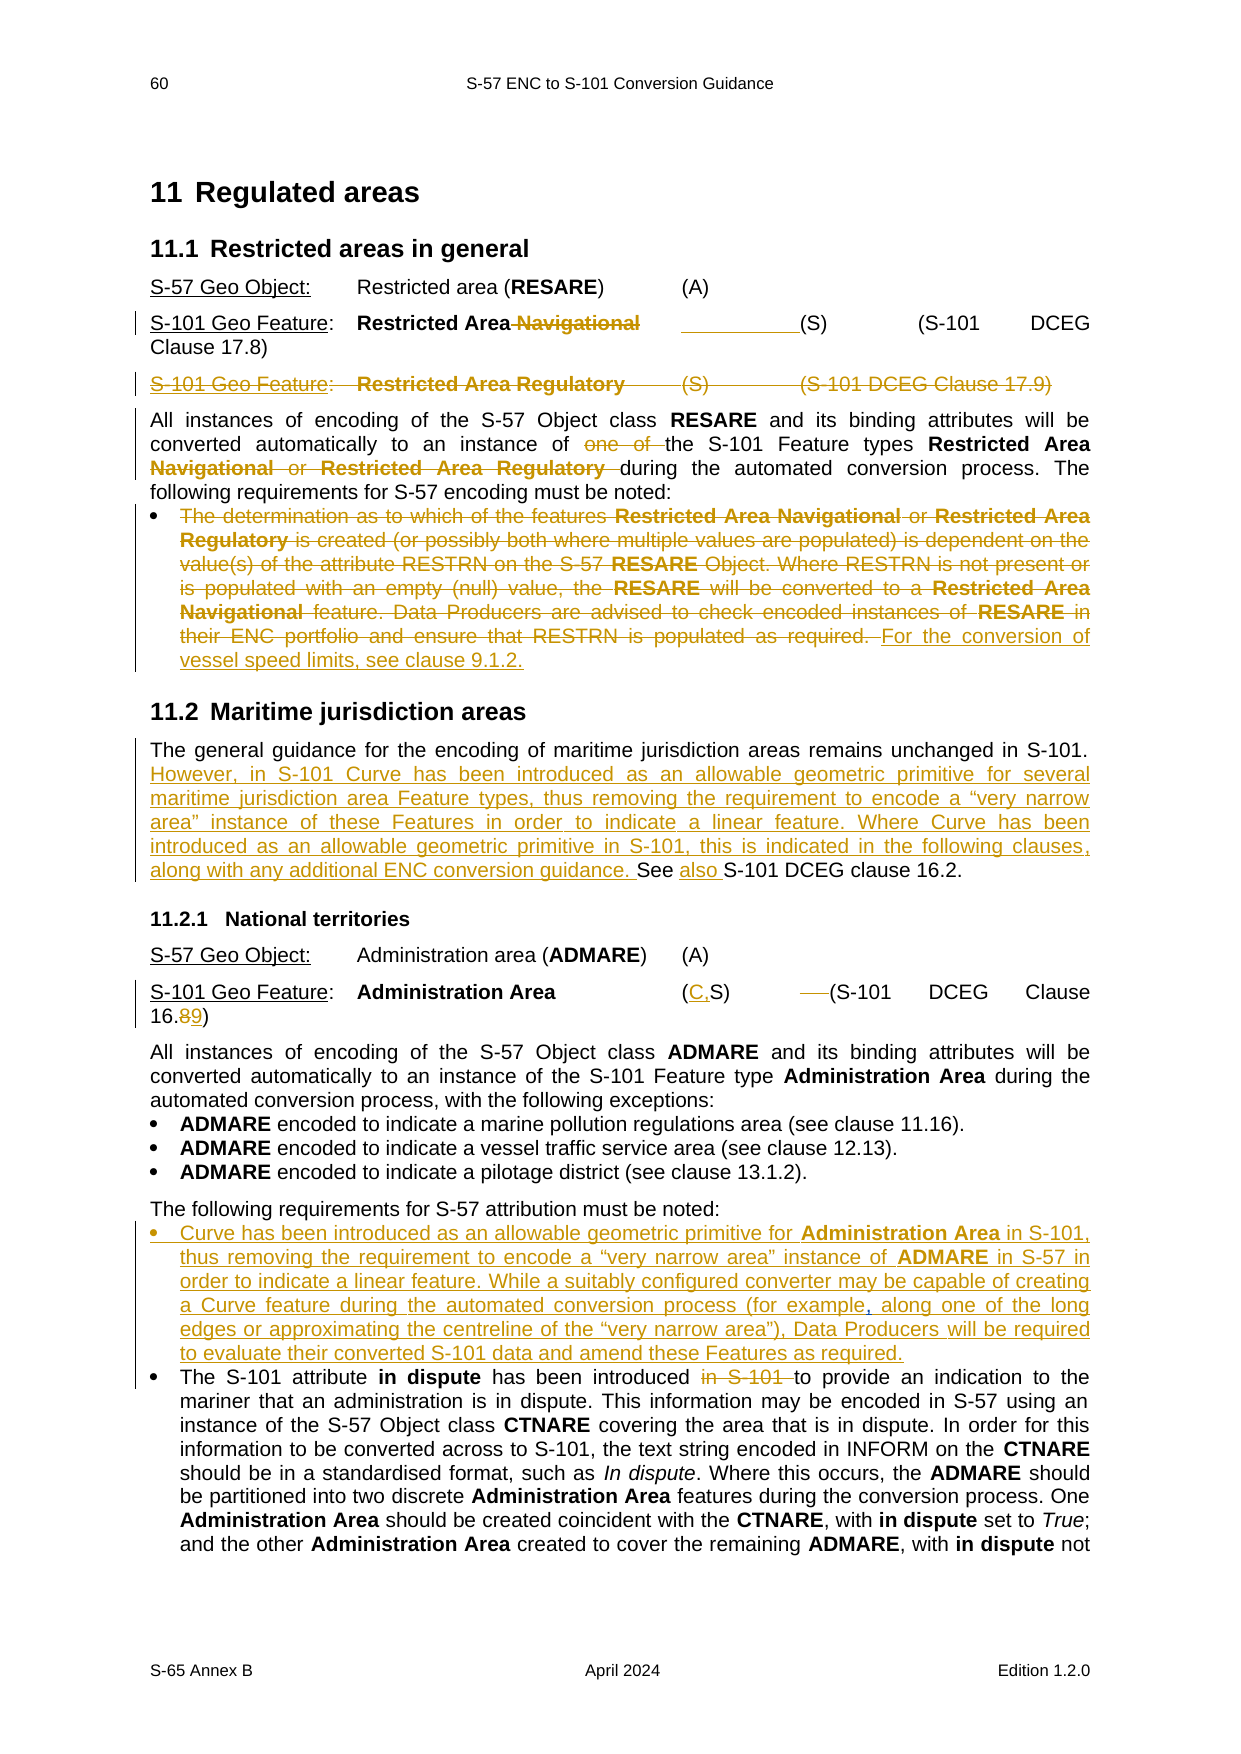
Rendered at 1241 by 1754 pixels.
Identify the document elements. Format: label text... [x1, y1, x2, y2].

subtitle Regulated areas [150, 175, 1090, 208]
text S-57 Geo Object: Administration area (ADMARE) (A) [150, 943, 1090, 967]
subtitle National territories [150, 907, 1090, 931]
text The general guidance for the encoding of maritime jurisdiction areas remains unchanged in S-101. See S-101 DCEG clause 16.2. [150, 808, 1090, 831]
text The general guidance for the encoding of maritime jurisdiction areas remains unchanged in S-101. See S-101 DCEG clause 16.2. [150, 738, 1090, 783]
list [150, 1364, 1090, 1556]
list ADMARE encoded to indicate a marine pollution regulations area (see clause 11.16). [150, 1112, 1090, 1136]
subtitle Restricted areas in general [150, 233, 1090, 262]
text S-57 Geo Object: Restricted area (RESARE) (A) [150, 275, 1090, 299]
text The general guidance for the encoding of maritime jurisdiction areas remains unchanged in S-101. See S-101 DCEG clause 16.2. [150, 832, 1090, 855]
text The general guidance for the encoding of maritime jurisdiction areas remains unchanged in S-101. See S-101 DCEG clause 16.2. [150, 784, 1090, 807]
list ADMARE encoded to indicate a vessel traffic service area (see clause 12.13). [150, 1136, 1090, 1160]
text The following requirements for S-57 attribution must be noted: [150, 1197, 1090, 1221]
text S-101 Geo Feature: Restricted Area (S) (S-101 DCEG Clause 17.8) [150, 311, 1090, 359]
text All instances of encoding of the S-57 Object class RESARE and its binding attributes will be converted automatically to an instance of the S-101 Feature types Restricted Area during the automated conversion process. The following requirements for S-57 encoding must be noted: [150, 408, 1090, 504]
subtitle Maritime jurisdiction areas [150, 697, 1090, 726]
text S-101 Geo Feature: Administration Area (S) (S-101 DCEG Clause 16.) [150, 980, 1090, 1028]
text The general guidance for the encoding of maritime jurisdiction areas remains unchanged in S-101. See S-101 DCEG clause 16.2. [150, 856, 1090, 882]
list ADMARE encoded to indicate a pilotage district (see clause 13.1.2). [150, 1160, 1090, 1184]
text All instances of encoding of the S-57 Object class ADMARE and its binding attributes will be converted automatically to an instance of the S-101 Feature type Administration Area during the automated conversion process, with the following exceptions: [150, 1040, 1090, 1112]
